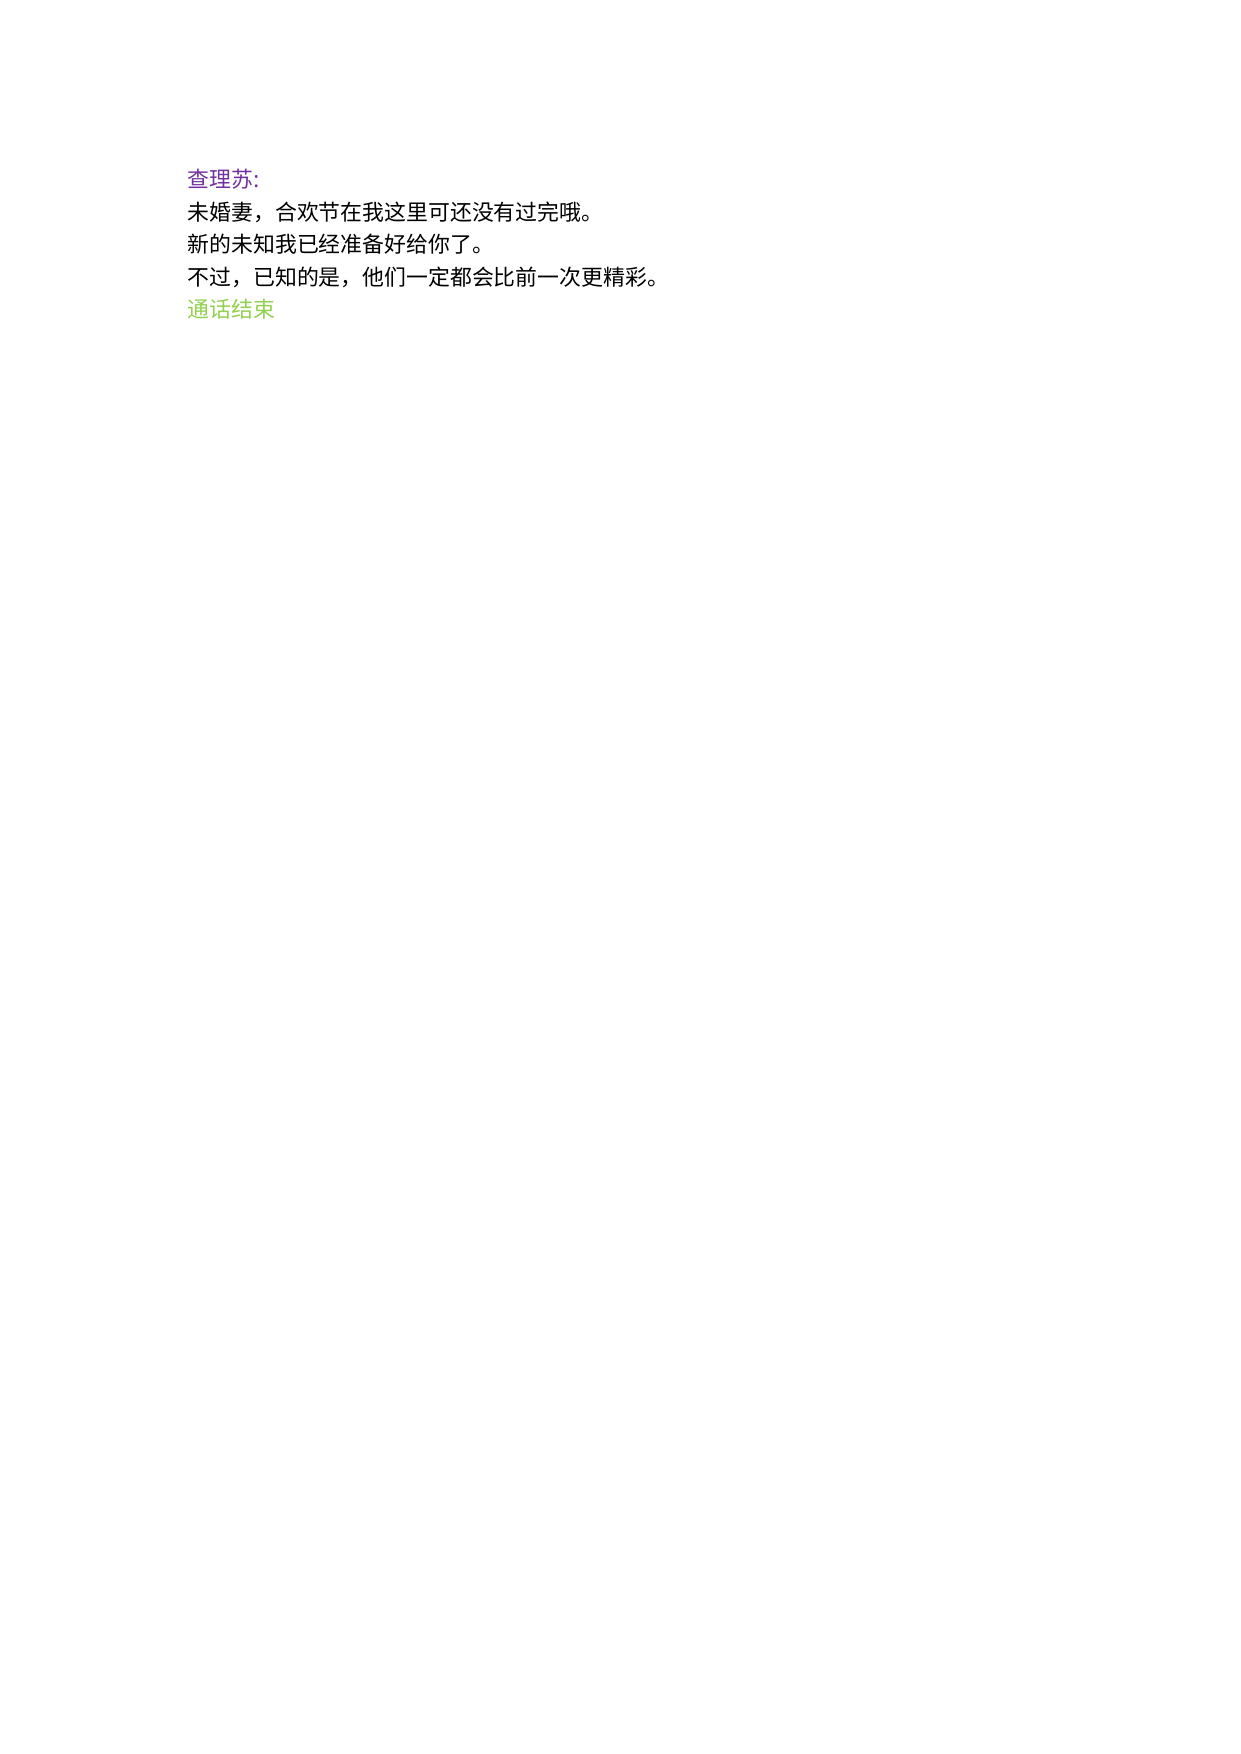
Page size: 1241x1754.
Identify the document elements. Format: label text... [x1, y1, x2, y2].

text 未婚妻，合欢节在我这里可还没有过完哦。 [187, 194, 1053, 227]
text 新的未知我已经准备好给你了。 [187, 227, 1053, 259]
text 不过，已知的是，他们一定都会比前一次更精彩。 [187, 259, 1053, 292]
text 通话结束 [187, 292, 1053, 324]
text 查理苏: [187, 162, 1053, 194]
